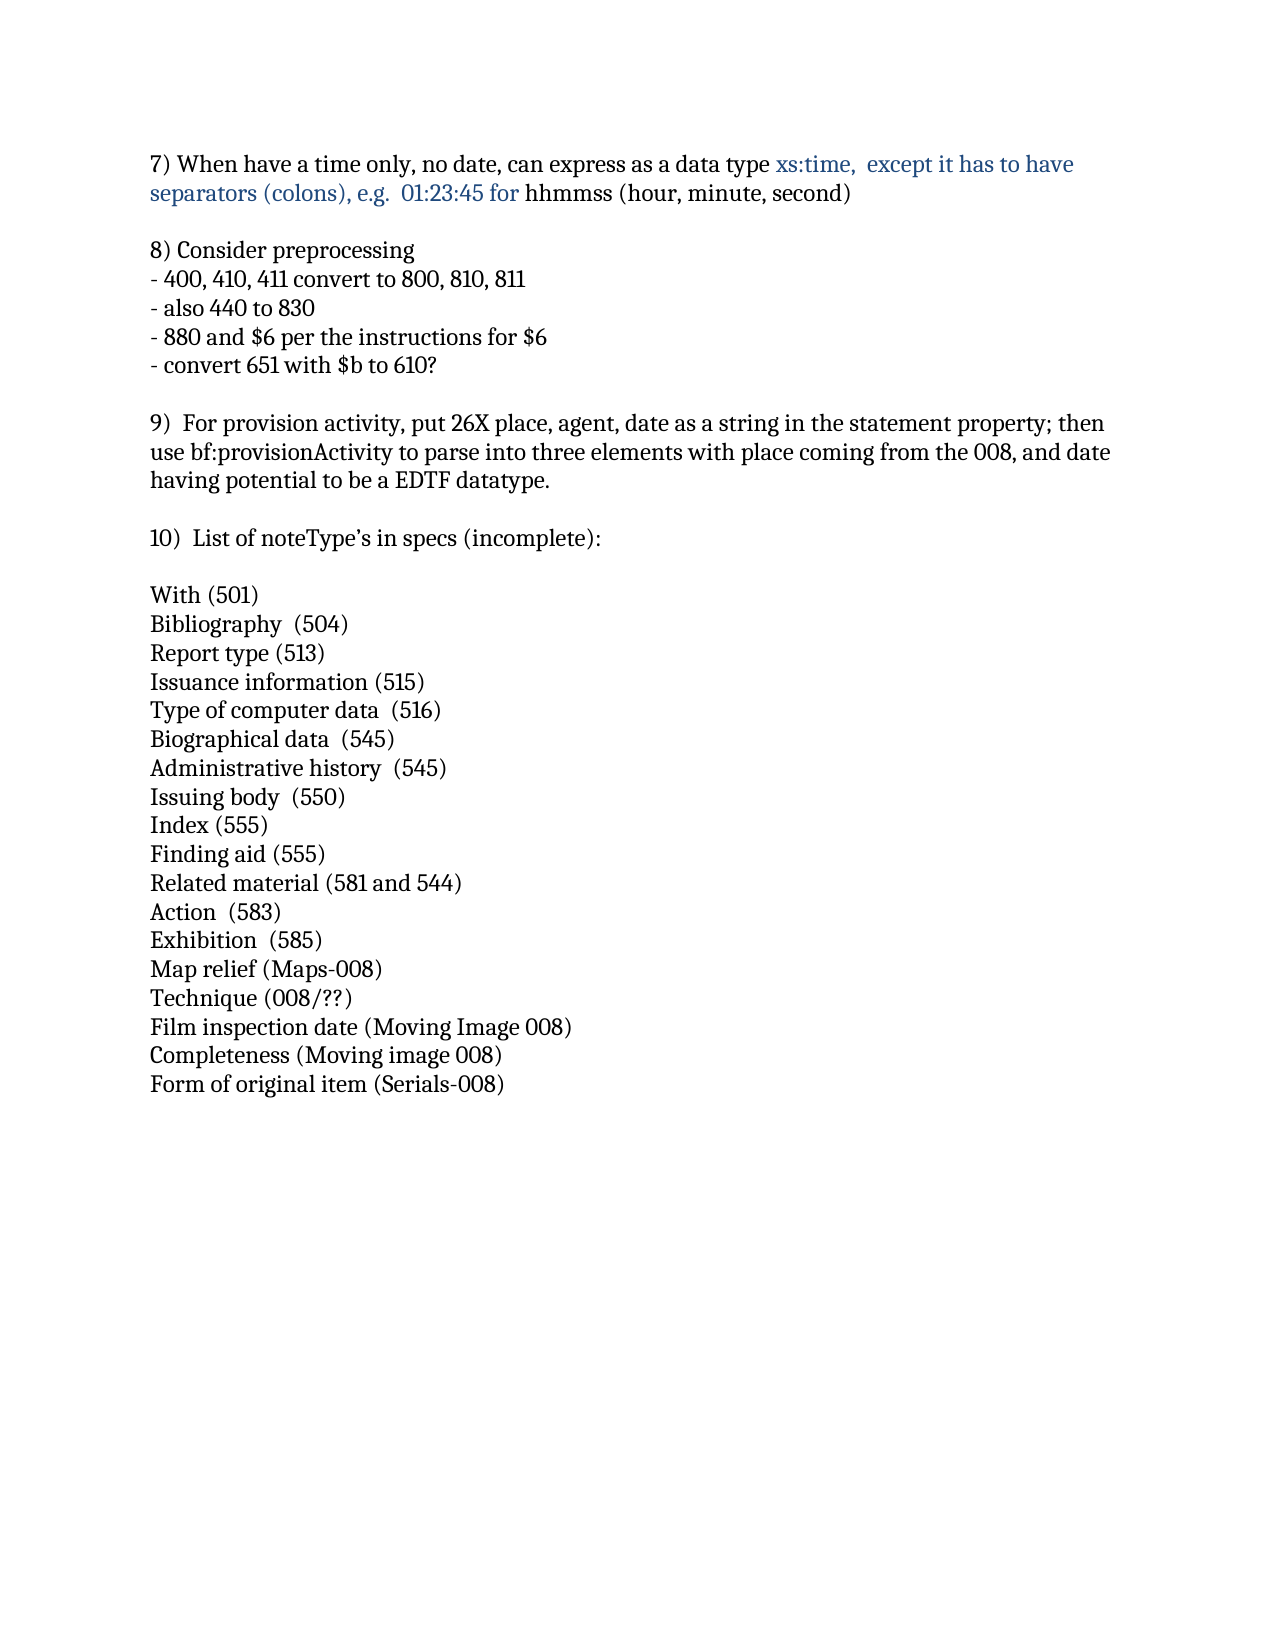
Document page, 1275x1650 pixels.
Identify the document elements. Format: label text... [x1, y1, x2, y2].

text Index (555) [150, 811, 1125, 840]
text Issuance information (515) [150, 667, 1125, 696]
text Administrative history (545) [150, 754, 1125, 782]
text Issuing body (550) [150, 782, 1125, 811]
text Type of computer data (516) [150, 696, 1125, 725]
text Bibliography (504) [150, 610, 1125, 639]
text Finding aid (555) [150, 840, 1125, 869]
text - 880 and $6 per the instructions for $6 [150, 322, 1125, 351]
text Exhibition (585) [150, 926, 1125, 955]
text - 400, 410, 411 convert to 800, 810, 811 [150, 265, 1125, 294]
text Technique (008/??) [150, 984, 1125, 1012]
text Biographical data (545) [150, 725, 1125, 754]
text 9) For provision activity, put 26X place, agent, date as a string in the statement property; then use bf:provisionActivity to parse into three elements with place coming from the 008, and date having potential to be a EDTF datatype. [150, 409, 1125, 495]
text 7) When have a time only, no date, can express as a data type xs:time, except it has to have separators (colons), e.g. 01:23:45 for hhmmss (hour, minute, second) [150, 150, 1125, 207]
text 8) Consider preprocessing [150, 236, 1125, 265]
text 10) List of noteType’s in specs (incomplete): [150, 524, 1125, 552]
text Report type (513) [150, 639, 1125, 667]
text Action (583) [150, 897, 1125, 926]
text - convert 651 with $b to 610? [150, 351, 1125, 380]
text Form of original item (Serials-008) [150, 1070, 1125, 1099]
text Completeness (Moving image 008) [150, 1041, 1125, 1070]
text Film inspection date (Moving Image 008) [150, 1012, 1125, 1041]
text Map relief (Maps-008) [150, 955, 1125, 984]
text With (501) [150, 581, 1125, 610]
text - also 440 to 830 [150, 294, 1125, 322]
text Related material (581 and 544) [150, 869, 1125, 897]
